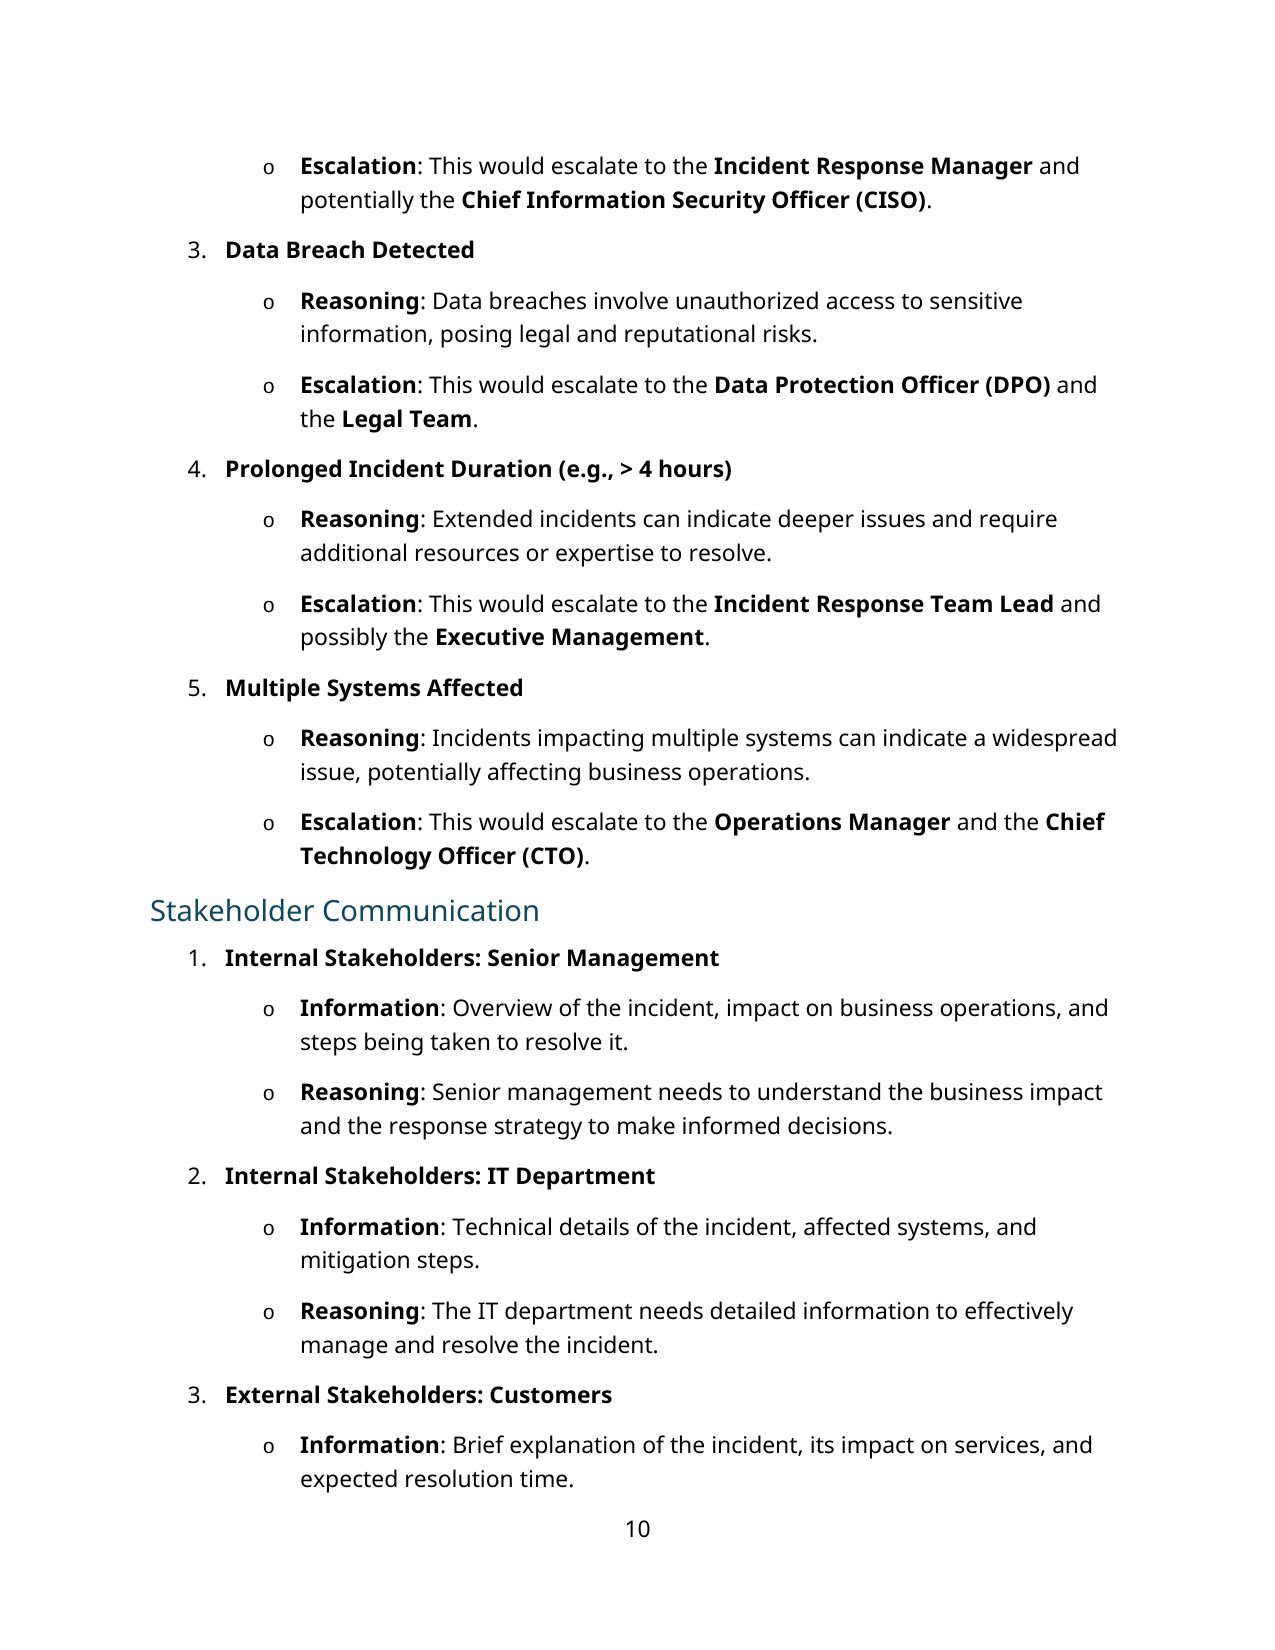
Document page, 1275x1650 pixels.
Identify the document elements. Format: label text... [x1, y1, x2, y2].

list Data Breach Detected [187, 234, 1125, 265]
list Reasoning: The IT department needs detailed information to effectively manage and resolve the incident. [262, 1295, 1125, 1360]
list External Stakeholders: Customers [187, 1379, 1125, 1410]
list Reasoning: Incidents impacting multiple systems can indicate a widespread issue, potentially affecting business operations. [262, 722, 1125, 787]
list Reasoning: Senior management needs to understand the business impact and the response strategy to make informed decisions. [262, 1076, 1125, 1141]
list Reasoning: Data breaches involve unauthorized access to sensitive information, posing legal and reputational risks. [262, 284, 1125, 349]
list Information: Overview of the incident, impact on business operations, and steps being taken to resolve it. [262, 992, 1125, 1057]
list Prolonged Incident Duration (e.g., > 4 hours) [187, 453, 1125, 484]
subtitle Stakeholder Communication [150, 890, 1125, 930]
list Escalation: This would escalate to the Operations Manager and the Chief Technology Officer (CTO). [262, 806, 1125, 871]
list Internal Stakeholders: Senior Management [187, 942, 1125, 973]
list Escalation: This would escalate to the Data Protection Officer (DPO) and the Legal Team. [262, 369, 1125, 434]
list Internal Stakeholders: IT Department [187, 1160, 1125, 1192]
list Multiple Systems Affected [187, 672, 1125, 703]
list Reasoning: Extended incidents can indicate deeper issues and require additional resources or expertise to resolve. [262, 503, 1125, 568]
list Escalation: This would escalate to the Incident Response Team Lead and possibly the Executive Management. [262, 587, 1125, 652]
list Escalation: This would escalate to the Incident Response Manager and potentially the Chief Information Security Officer (CISO). [262, 150, 1125, 215]
list Information: Brief explanation of the incident, its impact on services, and expected resolution time. [262, 1429, 1125, 1494]
list Information: Technical details of the incident, affected systems, and mitigation steps. [262, 1211, 1125, 1276]
